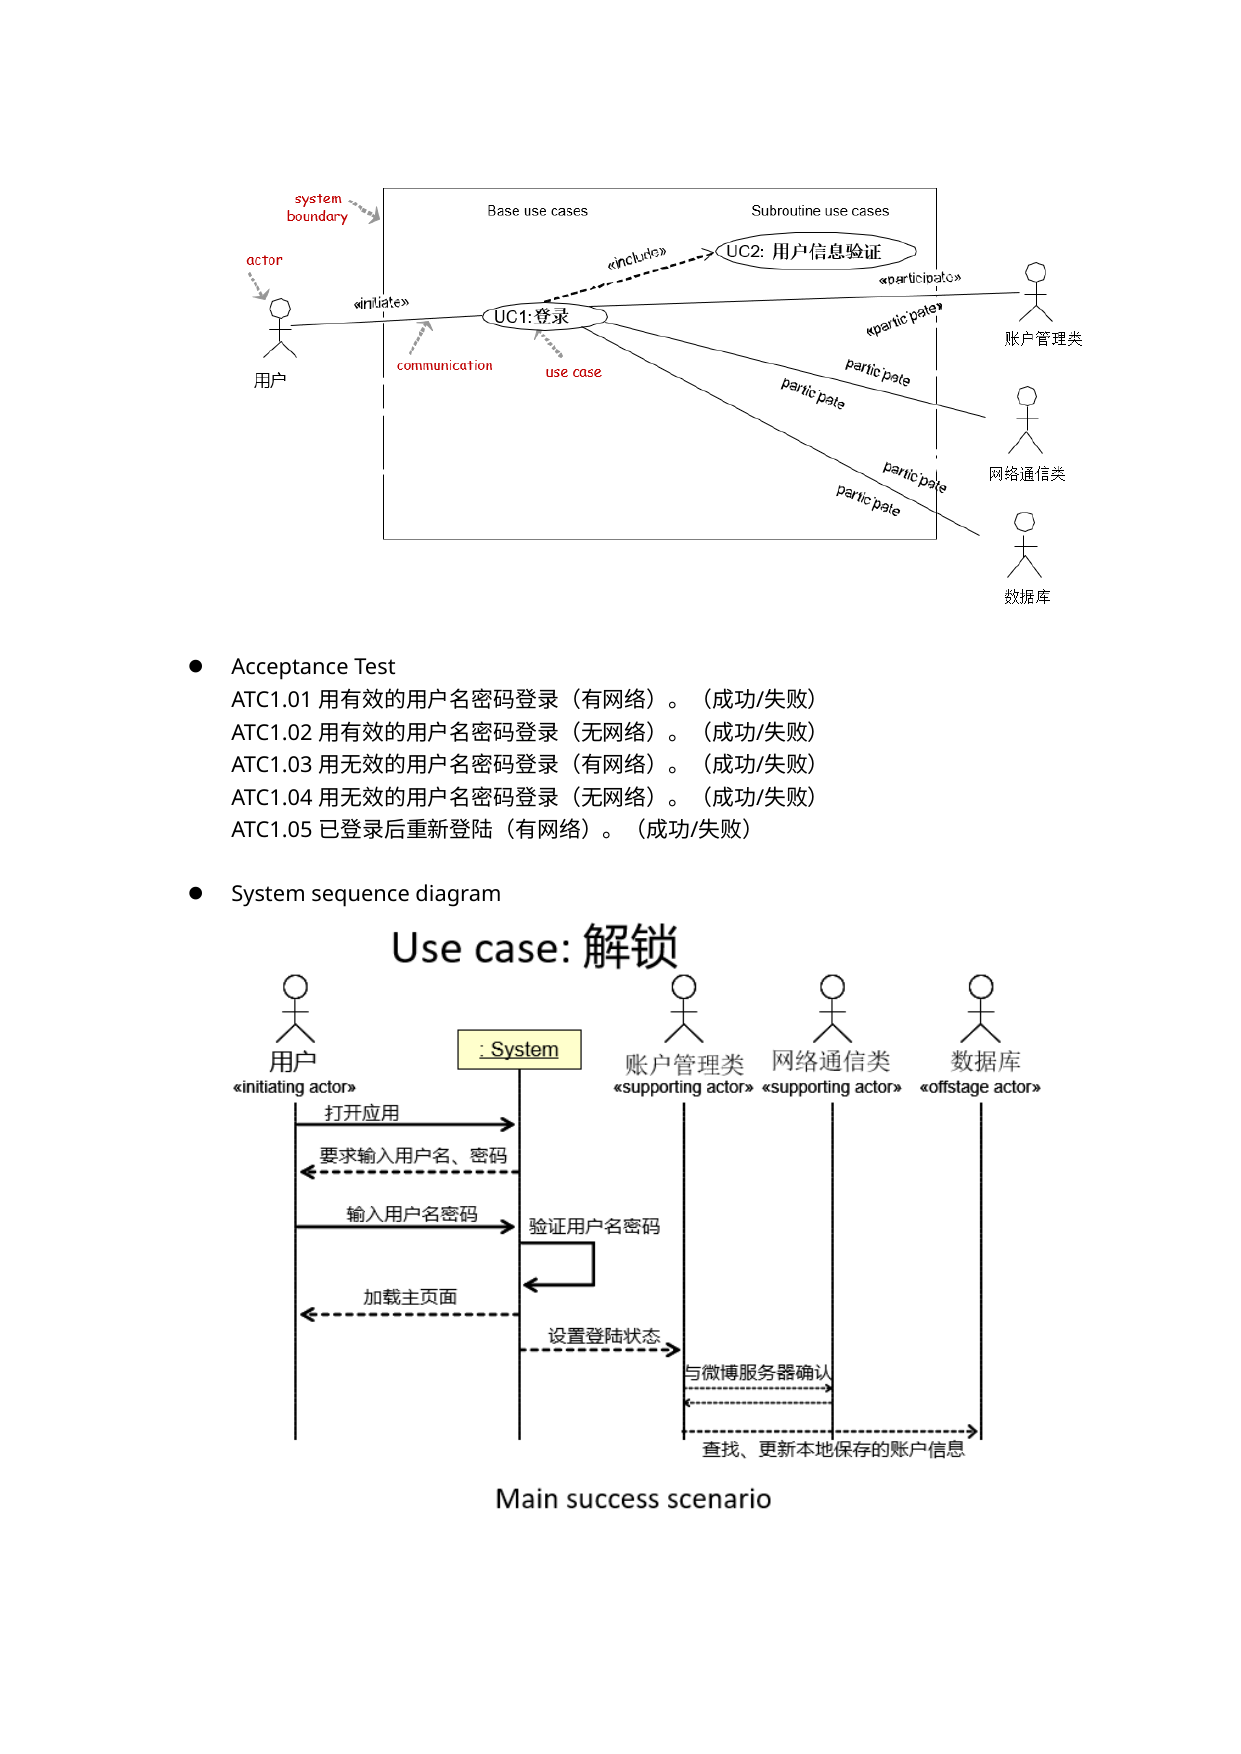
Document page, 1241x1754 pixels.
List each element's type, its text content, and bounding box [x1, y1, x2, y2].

picture [231, 909, 1097, 1529]
list System sequence diagram [187, 877, 1053, 909]
text ATC1.05 已登录后重新登陆（有网络）。（成功/失败） [231, 812, 1053, 844]
text ATC1.04 用无效的用户名密码登录（无网络）。（成功/失败） [231, 779, 1053, 812]
list Acceptance Test [187, 649, 1053, 682]
text ATC1.03 用无效的用户名密码登录（有网络）。（成功/失败） [231, 747, 1053, 779]
picture [231, 162, 1097, 621]
text ATC1.02 用有效的用户名密码登录（无网络）。（成功/失败） [231, 714, 1053, 747]
text ATC1.01 用有效的用户名密码登录（有网络）。（成功/失败） [231, 682, 1053, 714]
